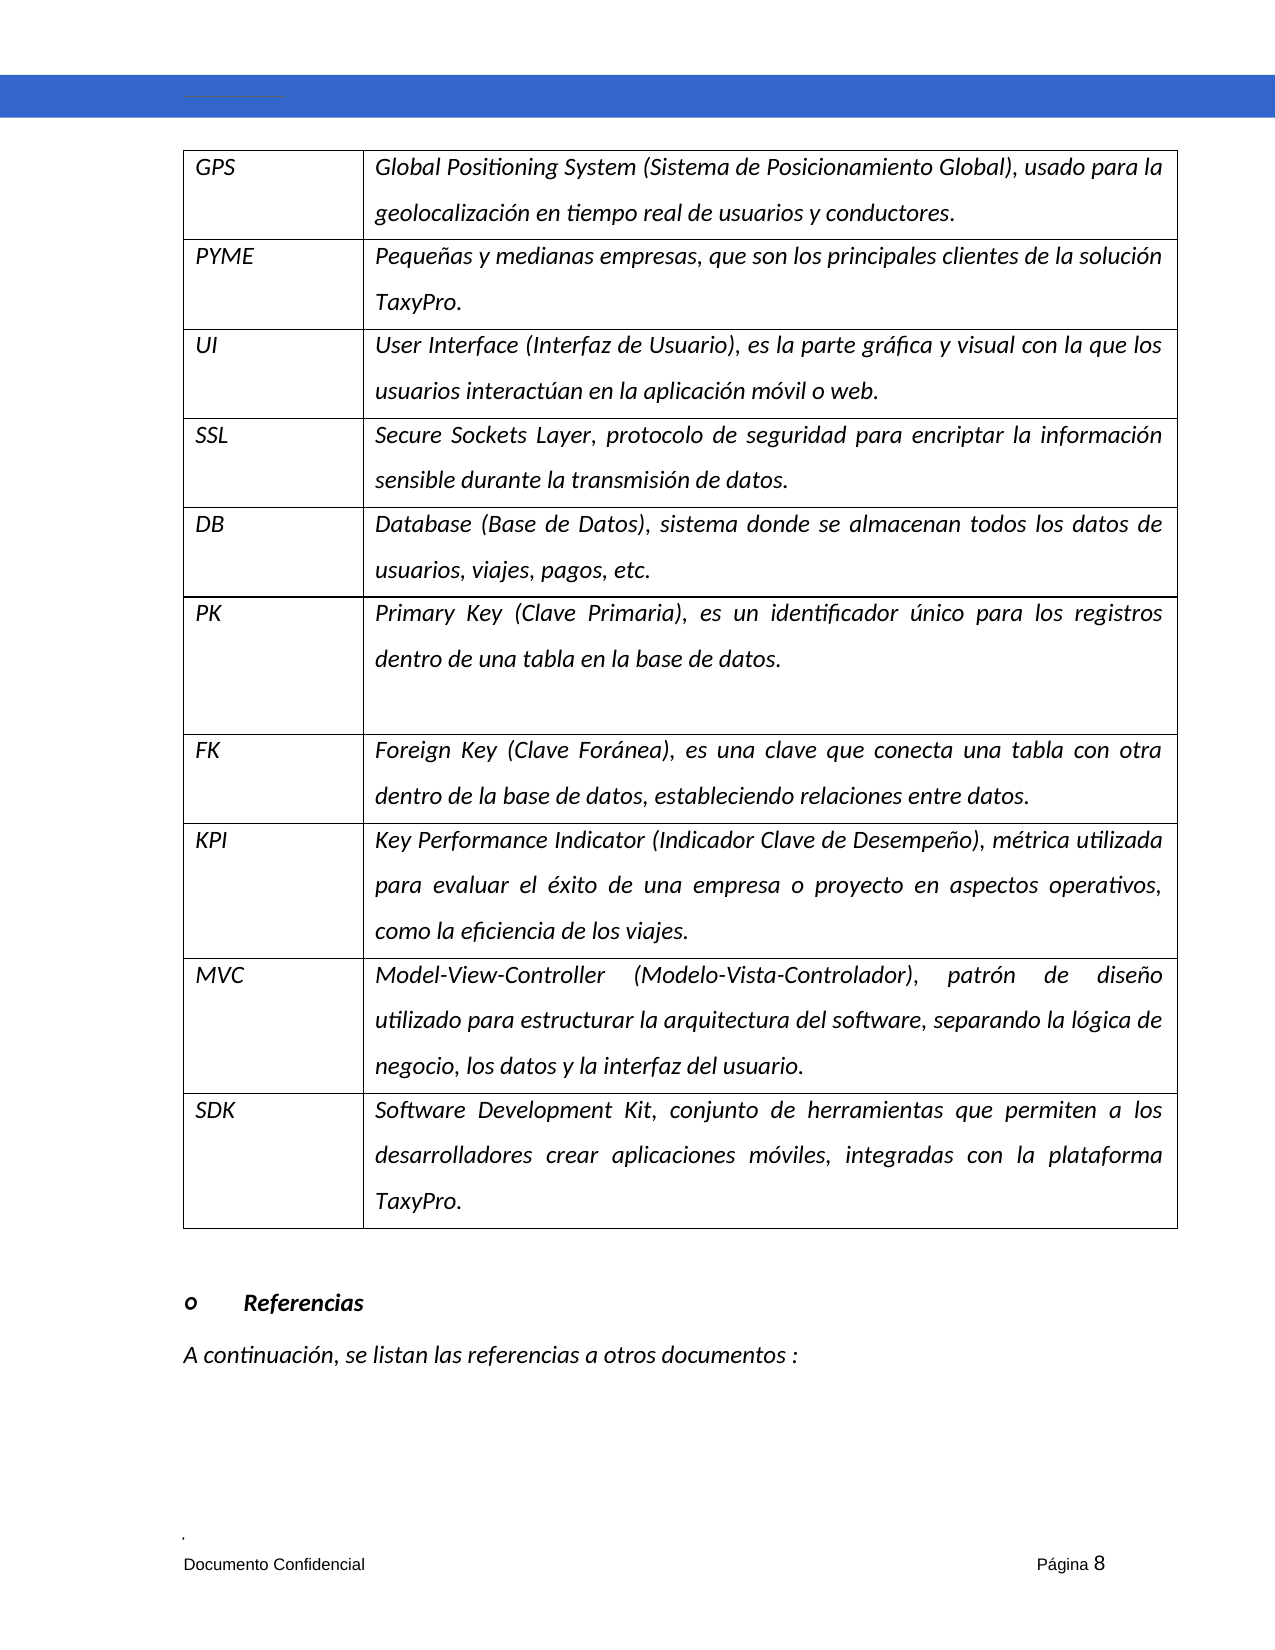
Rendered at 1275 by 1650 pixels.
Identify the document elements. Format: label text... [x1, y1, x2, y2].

list Referencias [183, 1287, 1125, 1318]
table_cell DB [184, 508, 363, 596]
text A continuación, se listan las referencias a otros documentos : [183, 1339, 1125, 1370]
table_cell Pequeñas y medianas empresas, que son los principales clientes de la solución TaxyPro. [364, 240, 1177, 328]
table_cell Database (Base de Datos), sistema donde se almacenan todos los datos de usuarios, viajes, pagos, etc. [364, 508, 1177, 596]
table_cell PK [184, 598, 363, 734]
table_cell Software Development Kit, conjunto de herramientas que permiten a los desarrolladores crear aplicaciones móviles, integradas con la plataforma TaxyPro. [364, 1094, 1177, 1228]
table_cell PYME [184, 240, 363, 328]
table_cell FK [184, 735, 363, 823]
table_cell MVC [184, 959, 363, 1093]
table_cell User Interface (Interfaz de Usuario), es la parte gráfica y visual con la que los usuarios interactúan en la aplicación móvil o web. [364, 330, 1177, 418]
table_cell GPS [184, 151, 363, 239]
table_cell KPI [184, 824, 363, 958]
table_cell SDK [184, 1094, 363, 1228]
table_cell Model-View-Controller (Modelo-Vista-Controlador), patrón de diseño utilizado para estructurar la arquitectura del software, separando la lógica de negocio, los datos y la interfaz del usuario. [364, 959, 1177, 1093]
table_cell SSL [184, 419, 363, 507]
table_cell UI [184, 330, 363, 418]
table_cell Global Positioning System (Sistema de Posicionamiento Global), usado para la geolocalización en tiempo real de usuarios y conductores. [364, 151, 1177, 239]
table_cell Key Performance Indicator (Indicador Clave de Desempeño), métrica utilizada para evaluar el éxito de una empresa o proyecto en aspectos operativos, como la eficiencia de los viajes. [364, 824, 1177, 958]
table_cell Secure Sockets Layer, protocolo de seguridad para encriptar la información sensible durante la transmisión de datos. [364, 419, 1177, 507]
table_cell Primary Key (Clave Primaria), es un identificador único para los registros dentro de una tabla en la base de datos. [364, 598, 1177, 734]
table_cell Foreign Key (Clave Foránea), es una clave que conecta una tabla con otra dentro de la base de datos, estableciendo relaciones entre datos. [364, 735, 1177, 823]
